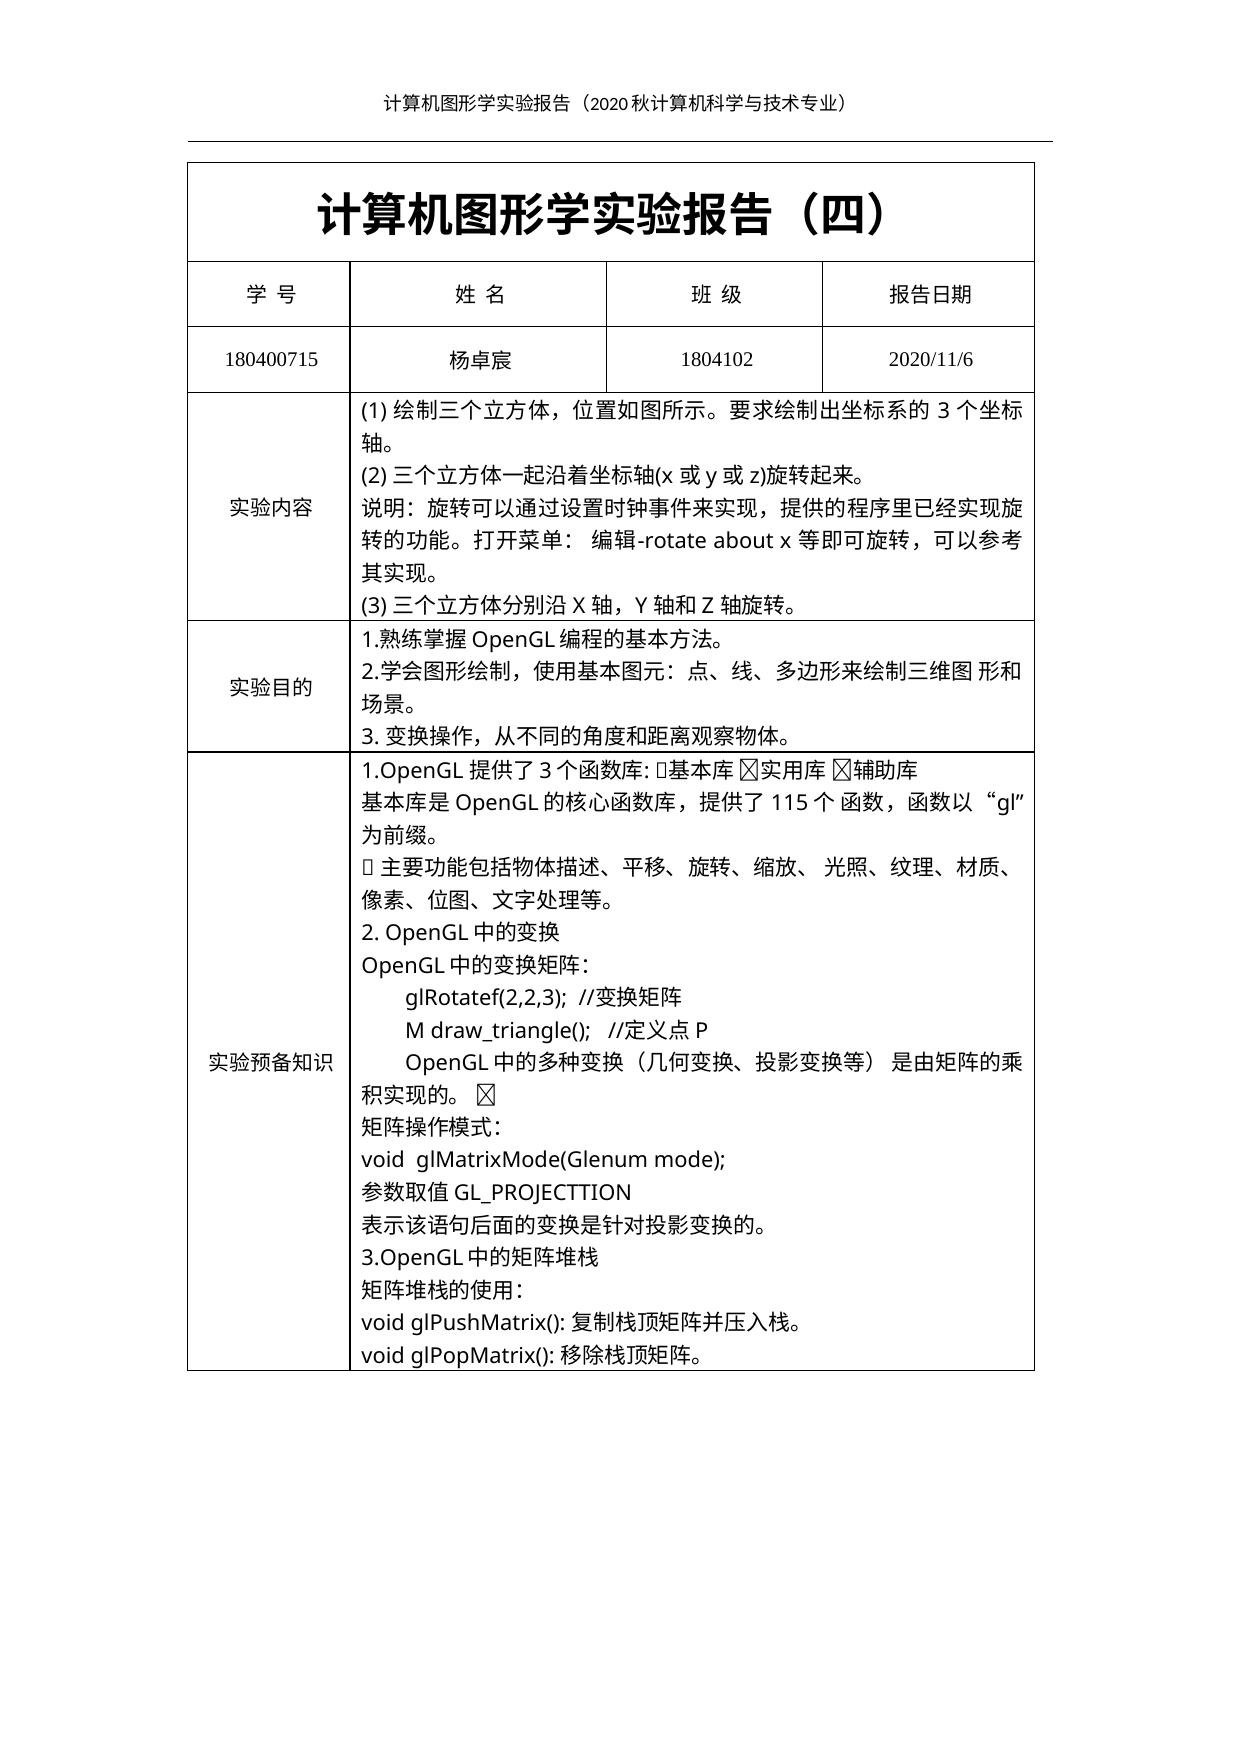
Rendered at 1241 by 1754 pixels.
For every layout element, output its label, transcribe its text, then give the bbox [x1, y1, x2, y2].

table_cell 学 号 [188, 262, 349, 326]
table_cell 1.OpenGL 提供了3个函数库: 基本库 实用库 辅助库 基本库是OpenGL的核心函数库，提供了115个 函数，函数以“gl”为前缀。  主要功能包括物体描述、平移、旋转、缩放、 光照、纹理、材质、像素、位图、文字处理等。 2. OpenGL中的变换 OpenGL中的变换矩阵： glRotatef(2,2,3); //变换矩阵 M draw_triangle(); //定义点 P OpenGL中的多种变换（几何变换、投影变换等） 是由矩阵的乘积实现的。  矩阵操作模式： void glMatrixMode(Glenum mode); 参数取值 GL_PROJECTTION 表示该语句后面的变换是针对投影变换的。 3.OpenGL中的矩阵堆栈 矩阵堆栈的使用： void glPushMatrix(): 复制栈顶矩阵并压入栈。 void glPopMatrix(): 移除栈顶矩阵。 [351, 753, 1034, 1370]
table_cell 180400715 [188, 327, 349, 392]
table_cell 班 级 [607, 262, 822, 326]
table_cell 姓 名 [351, 262, 606, 326]
table_cell 报告日期 [823, 262, 1034, 326]
table_cell 杨卓宸 [351, 327, 606, 392]
table_cell 实验内容 [188, 393, 349, 620]
table_cell 1.熟练掌握OpenGL编程的基本方法。 2.学会图形绘制，使用基本图元：点、线、多边形来绘制三维图 形和场景。 3. 变换操作，从不同的角度和距离观察物体。 [351, 621, 1034, 751]
table_cell 1804102 [607, 327, 822, 392]
table_header 计算机图形学实验报告（四） [188, 163, 1034, 261]
table_cell (1) 绘制三个立方体，位置如图所示。要求绘制出坐标系的3 个坐标轴。 (2) 三个立方体一起沿着坐标轴(x 或 y 或 z)旋转起来。 说明：旋转可以通过设置时钟事件来实现，提供的程序里已经实现旋转的功能。打开菜单： 编辑-rotate about x 等即可旋转，可以参考其实现。 三个立方体分别沿 X 轴，Y 轴和 Z 轴旋转。 [351, 393, 1034, 620]
table_cell 实验预备知识 [188, 753, 349, 1370]
table_cell 实验目的 [188, 621, 349, 751]
table_cell 2020/11/6 [823, 327, 1034, 392]
